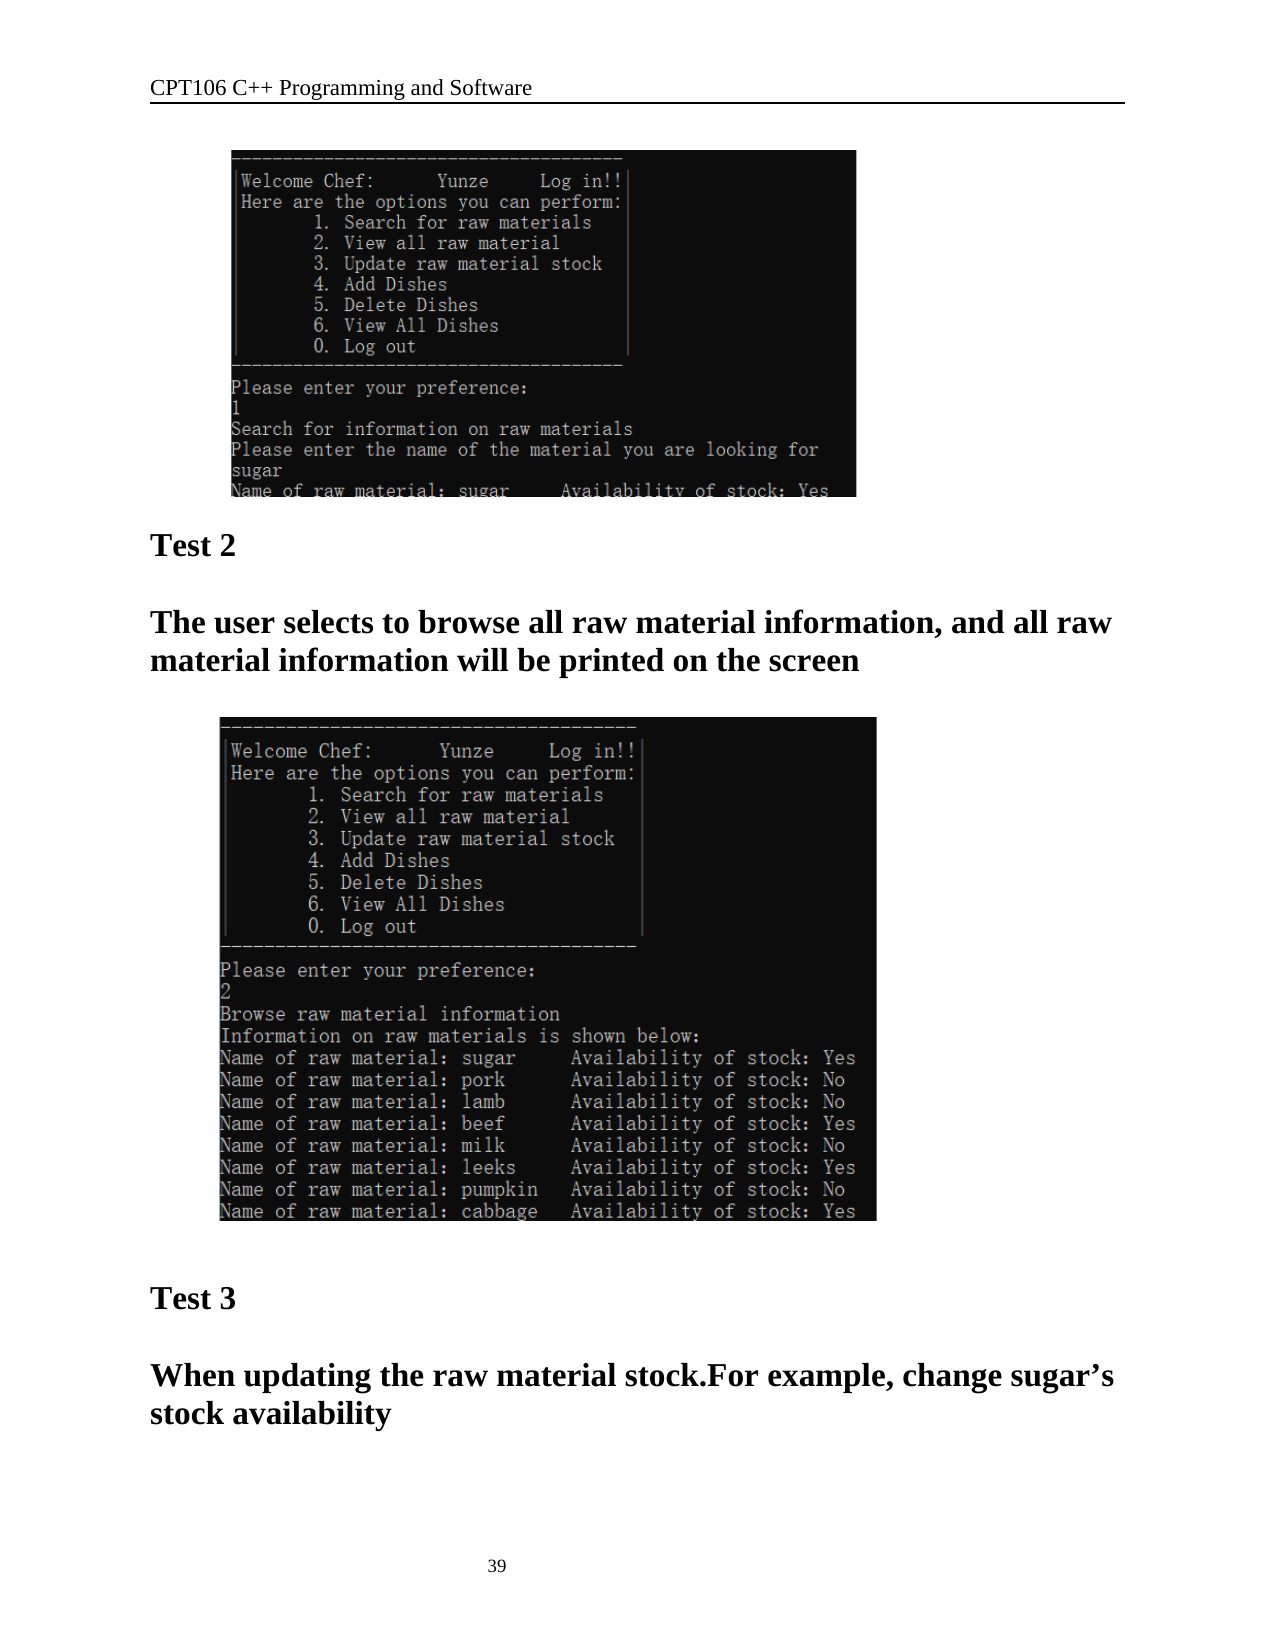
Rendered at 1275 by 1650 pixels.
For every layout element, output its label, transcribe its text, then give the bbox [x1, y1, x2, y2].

text Test 3 [150, 1278, 1125, 1317]
picture [218, 717, 877, 1221]
text When updating the raw material stock.For example, change sugar’s stock availability [150, 1355, 1125, 1432]
text Test 2 [150, 526, 1125, 564]
text The user selects to browse all raw material information, and all raw material information will be printed on the screen [150, 602, 1125, 679]
picture [231, 150, 857, 497]
